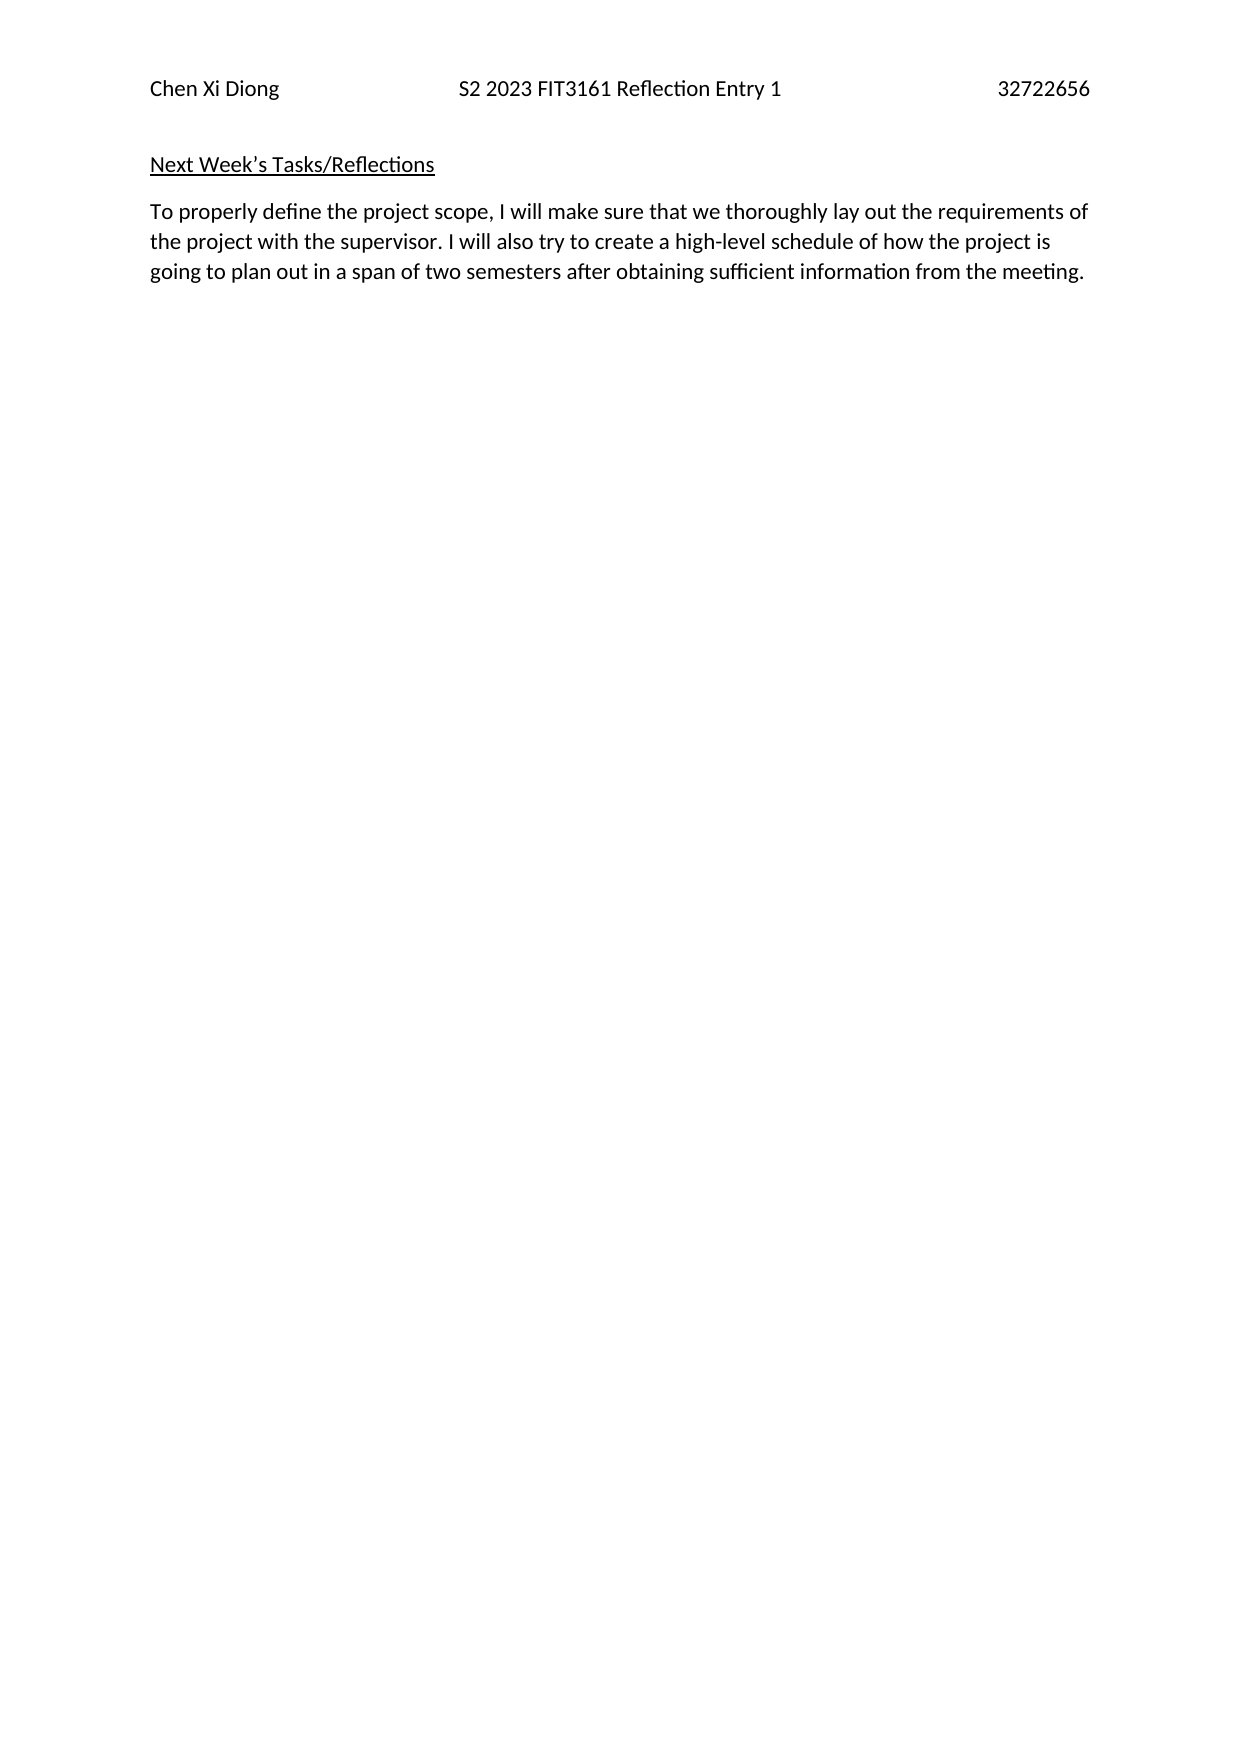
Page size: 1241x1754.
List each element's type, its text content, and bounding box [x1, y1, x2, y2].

text To properly define the project scope, I will make sure that we thoroughly lay out the requirements of the project with the supervisor. I will also try to create a high-level schedule of how the project is going to plan out in a span of two semesters after obtaining sufficient information from the meeting. [150, 197, 1090, 285]
text Next Week’s Tasks/Reflections [150, 150, 1090, 178]
